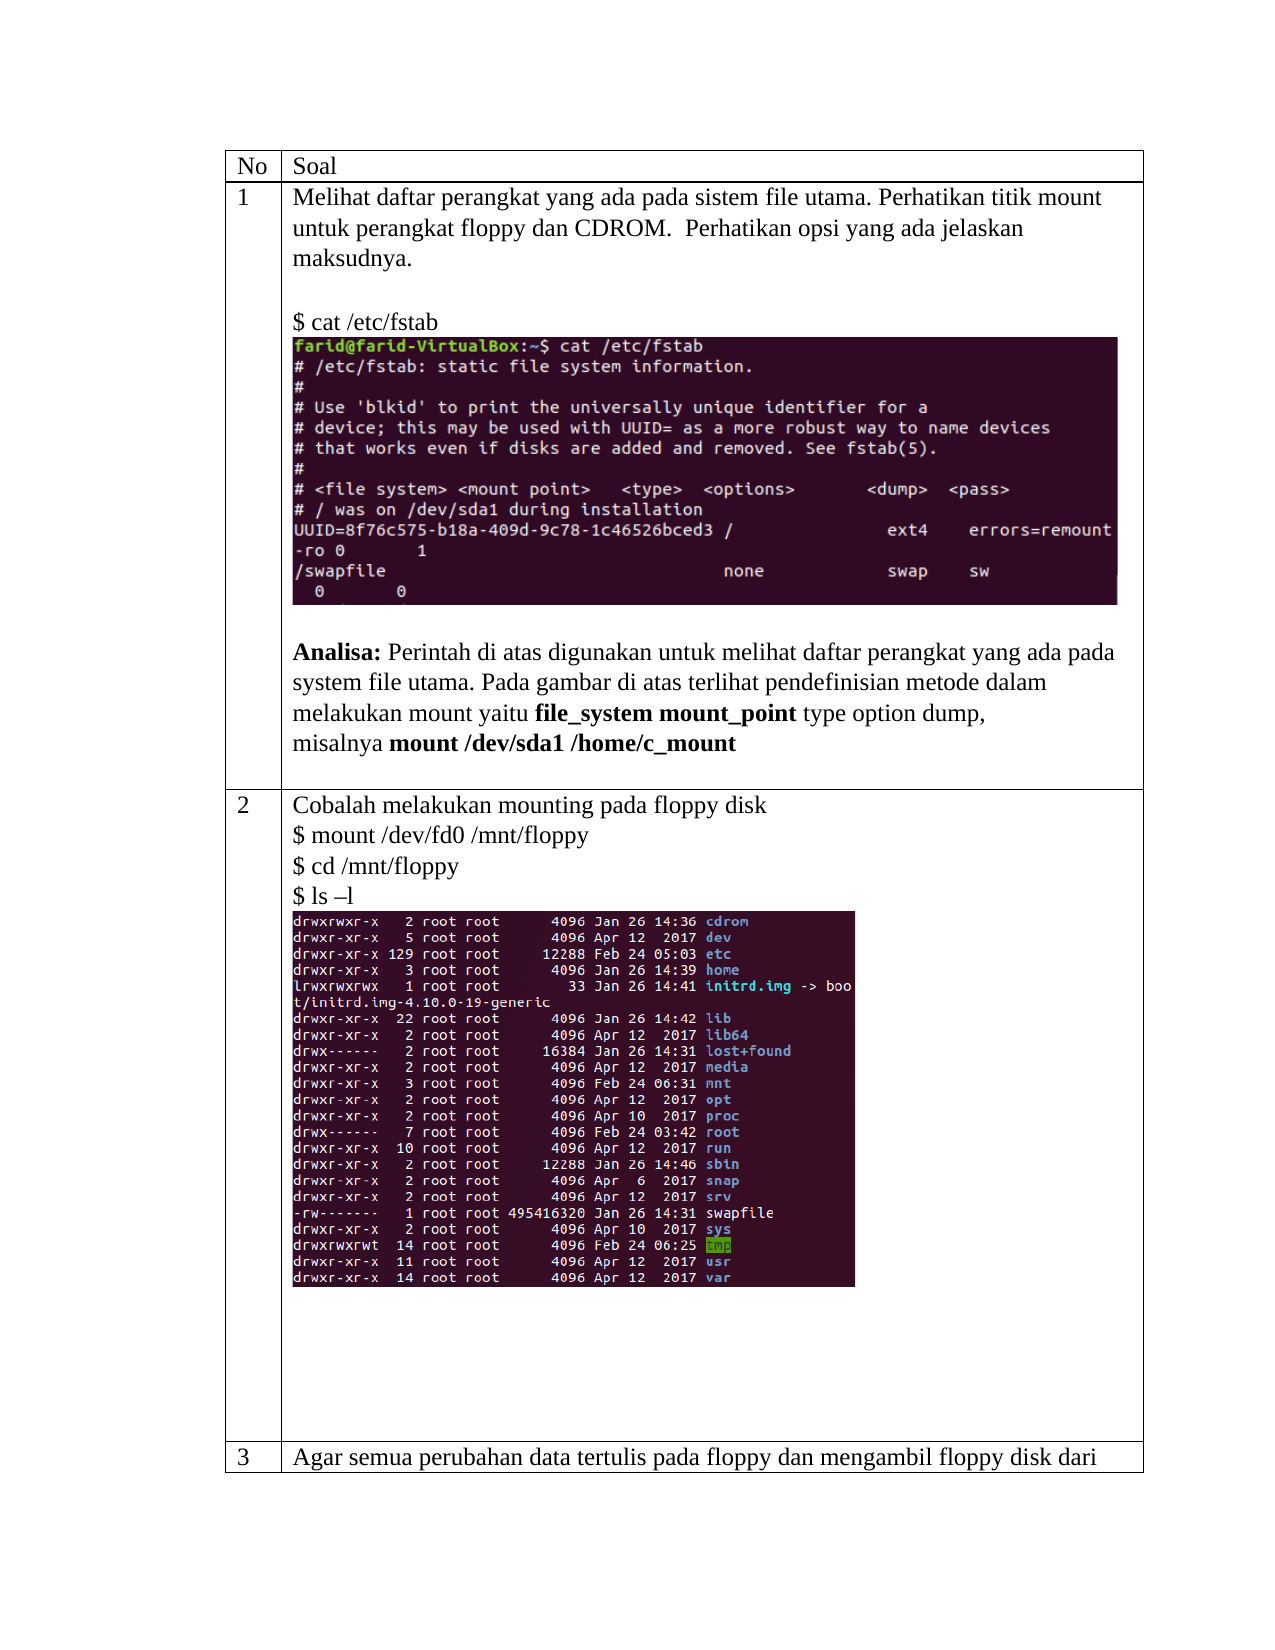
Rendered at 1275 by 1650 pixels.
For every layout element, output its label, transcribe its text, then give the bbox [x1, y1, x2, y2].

table_cell 1 [226, 183, 281, 789]
table_header Soal [282, 151, 1143, 181]
picture [292, 337, 1118, 605]
table_cell 2 [226, 790, 281, 1441]
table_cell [282, 1442, 1143, 1472]
picture [292, 911, 855, 1287]
table_cell Cobalah melakukan mounting pada floppy disk $ mount /dev/fd0 /mnt/floppy $ cd /mnt/floppy $ ls –l [282, 790, 1143, 1441]
table_cell 3 [226, 1442, 281, 1472]
table_header No [226, 151, 281, 181]
table_cell Melihat daftar perangkat yang ada pada sistem file utama. Perhatikan titik mount untuk perangkat floppy dan CDROM. Perhatikan opsi yang ada jelaskan maksudnya. $ cat /etc/fstab Analisa: Perintah di atas digunakan untuk melihat daftar perangkat yang ada pada system file utama. Pada gambar di atas terlihat pendefinisian metode dalam melakukan mount yaitu file_system mount_point type option dump, misalnya mount /dev/sda1 /home/c_mount [282, 183, 1143, 789]
